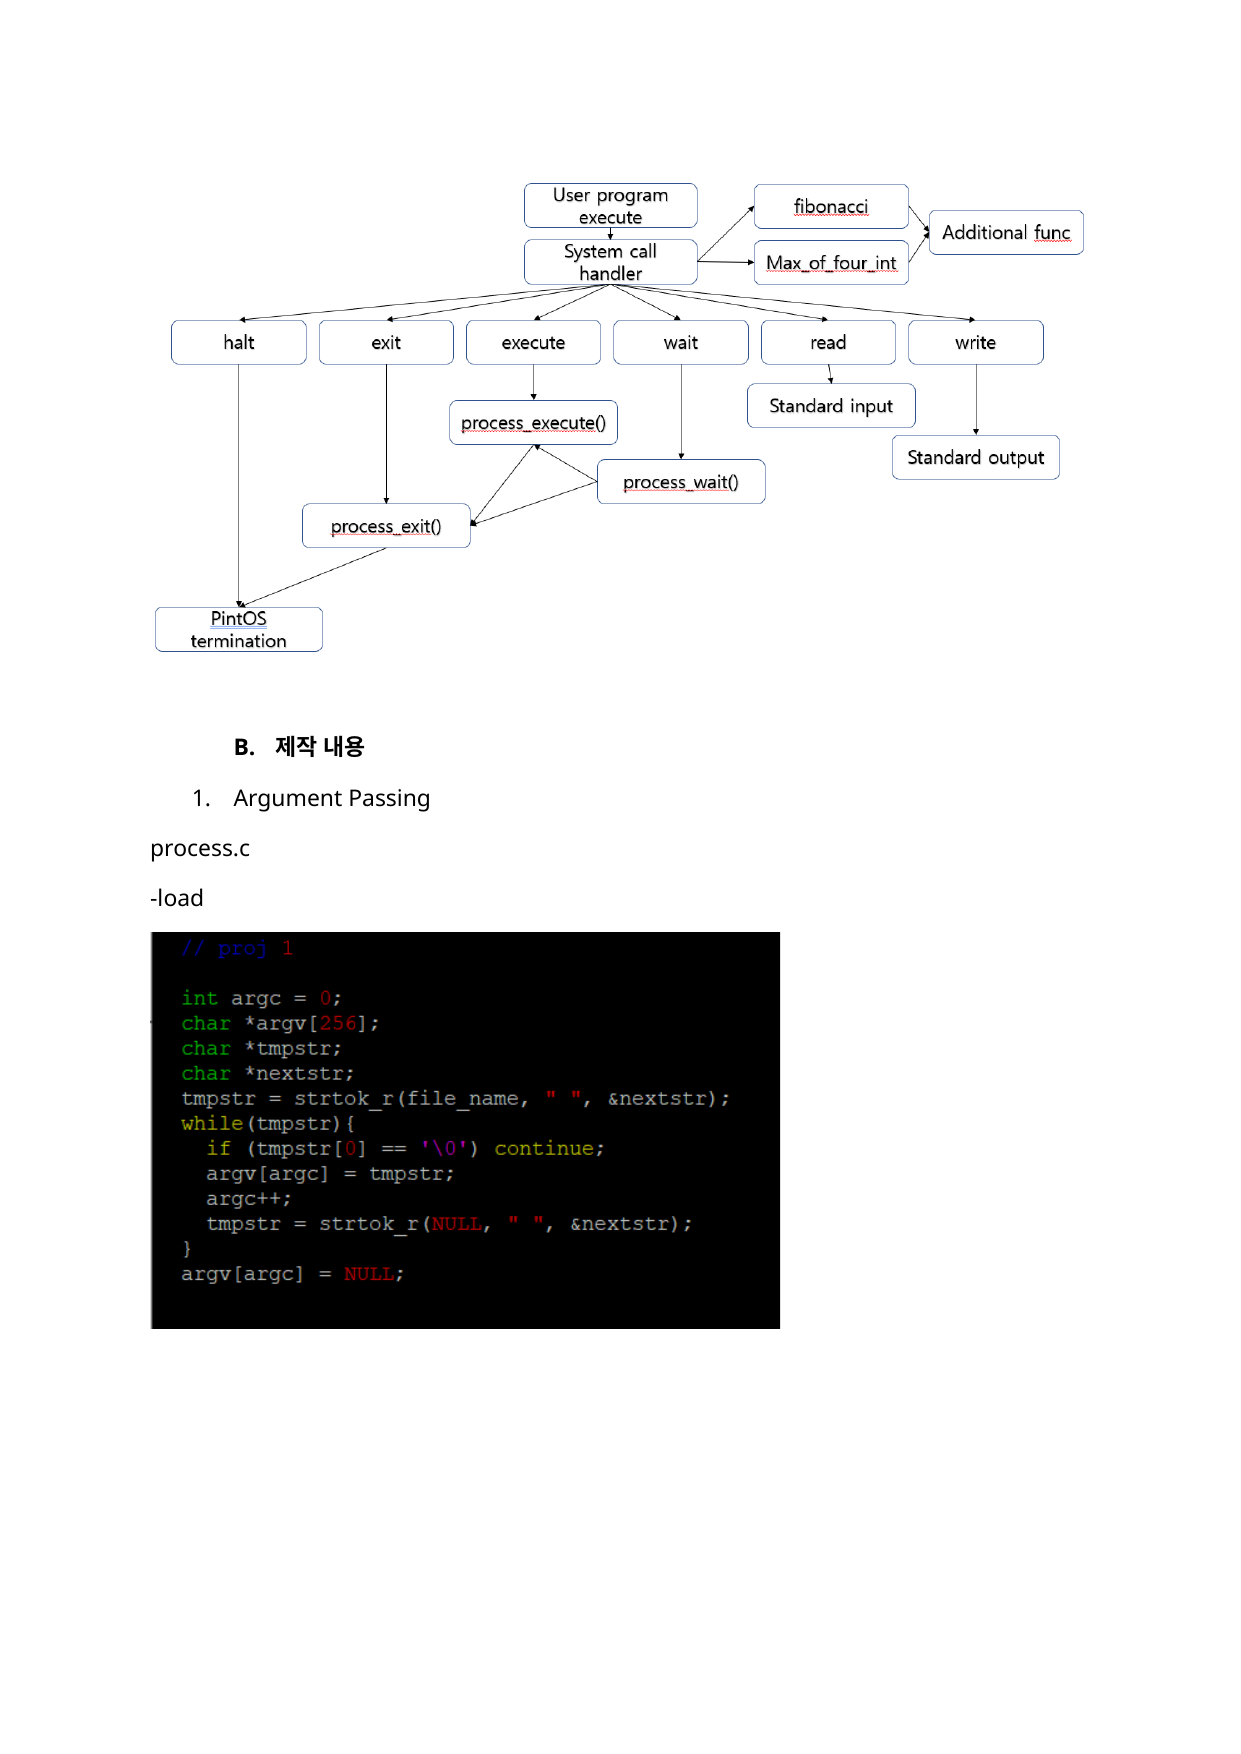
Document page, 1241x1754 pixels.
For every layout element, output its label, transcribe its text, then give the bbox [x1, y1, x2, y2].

text -load [150, 882, 1090, 913]
text process.c [150, 832, 1090, 863]
list 제작 내용 [233, 729, 1090, 762]
picture [150, 932, 780, 1329]
list Argument Passing [192, 781, 1090, 813]
picture [150, 177, 1091, 660]
